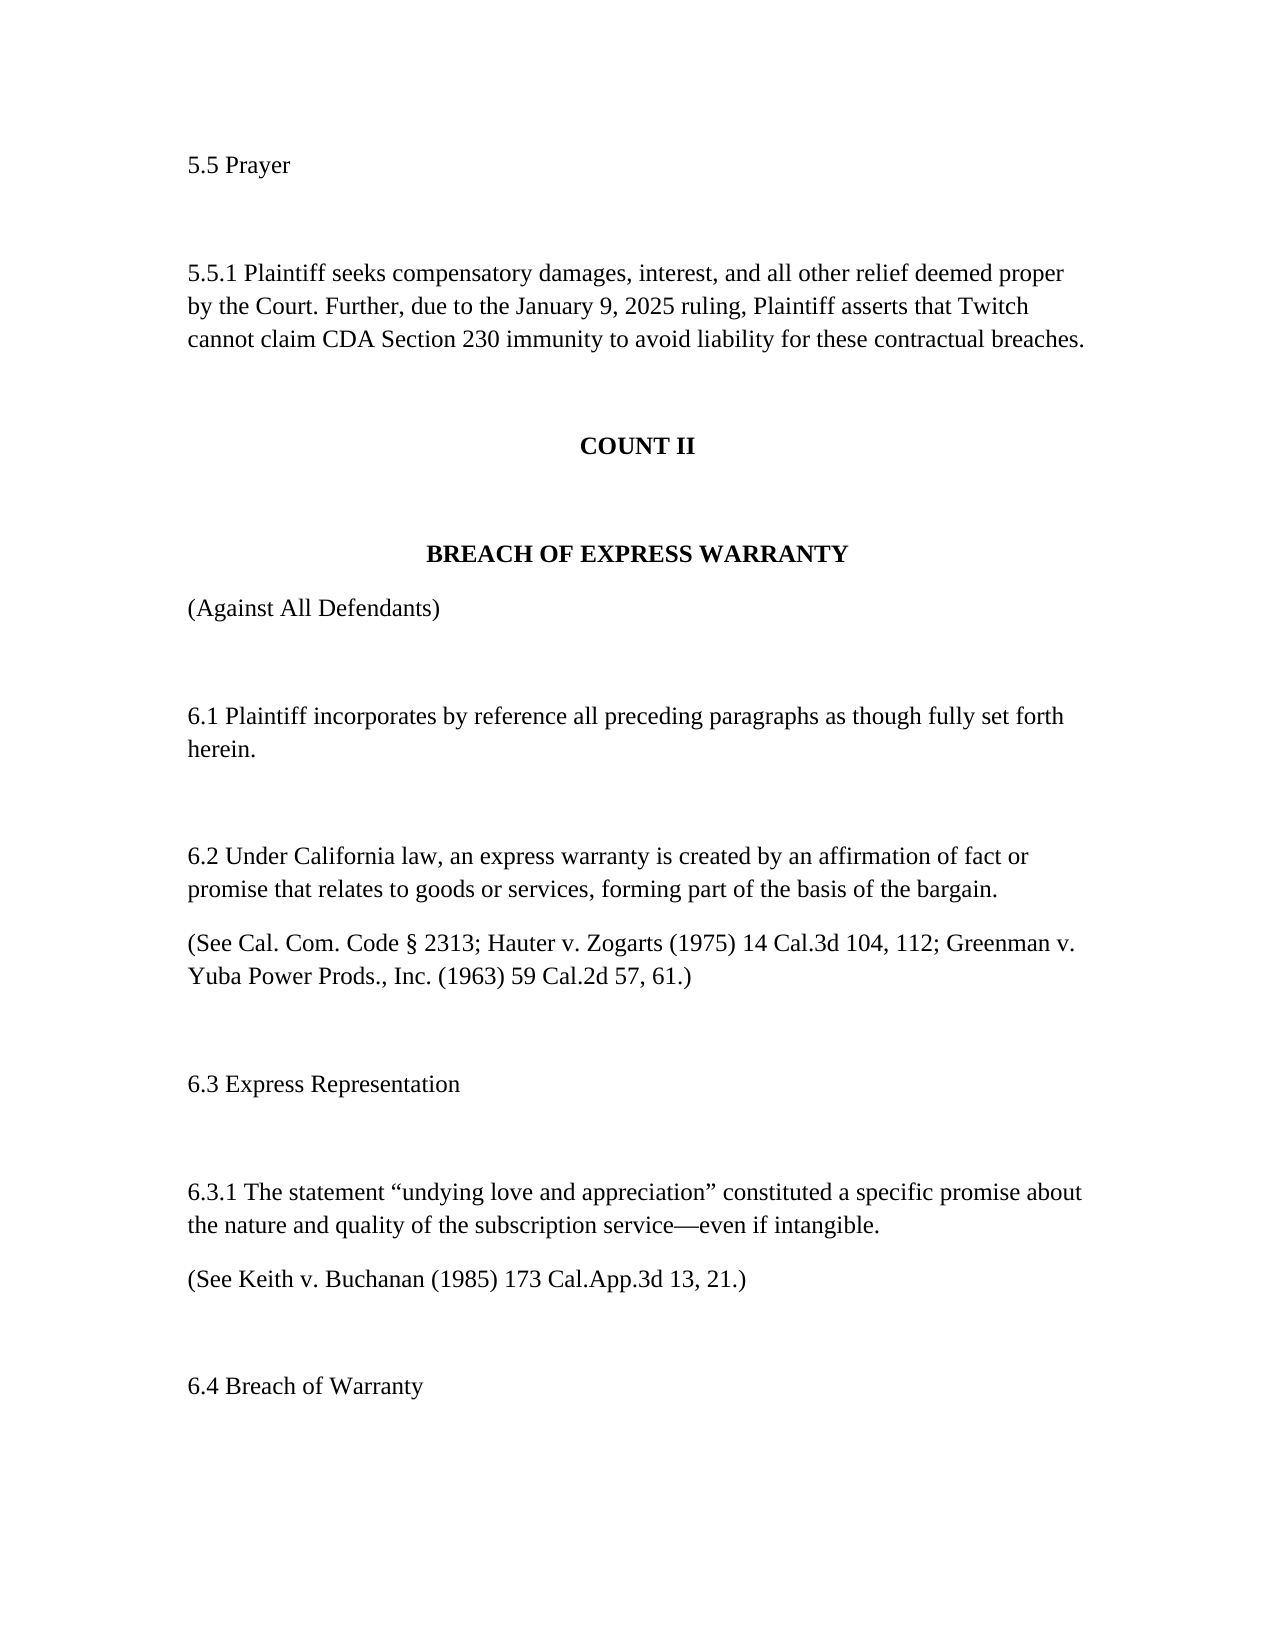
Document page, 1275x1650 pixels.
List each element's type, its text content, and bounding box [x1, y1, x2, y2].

text (See Keith v. Buchanan (1985) 173 Cal.App.3d 13, 21.) [187, 1264, 1087, 1292]
text 6.3.1 The statement “undying love and appreciation” constituted a specific promise about the nature and quality of the subscription service—even if intangible. [187, 1177, 1087, 1238]
text 5.5.1 Plaintiff seeks compensatory damages, interest, and all other relief deemed proper by the Court. Further, due to the January 9, 2025 ruling, Plaintiff asserts that Twitch cannot claim CDA Section 230 immunity to avoid liability for these contractual breaches. [187, 258, 1087, 352]
text 6.1 Plaintiff incorporates by reference all preceding paragraphs as though fully set forth herein. [187, 701, 1087, 762]
text COUNT II [187, 431, 1087, 460]
text (Against All Defendants) [187, 593, 1087, 622]
text (See Cal. Com. Code § 2313; Hauter v. Zogarts (1975) 14 Cal.3d 104, 112; Greenman v. Yuba Power Prods., Inc. (1963) 59 Cal.2d 57, 61.) [187, 928, 1087, 990]
text 6.2 Under California law, an express warranty is created by an affirmation of fact or promise that relates to goods or services, forming part of the basis of the bargain. [187, 841, 1087, 903]
text 6.3 Express Representation [187, 1069, 1087, 1098]
text BREACH OF EXPRESS WARRANTY [187, 539, 1087, 568]
text 6.4 Breach of Warranty [187, 1371, 1087, 1400]
text 5.5 Prayer [187, 150, 1087, 179]
